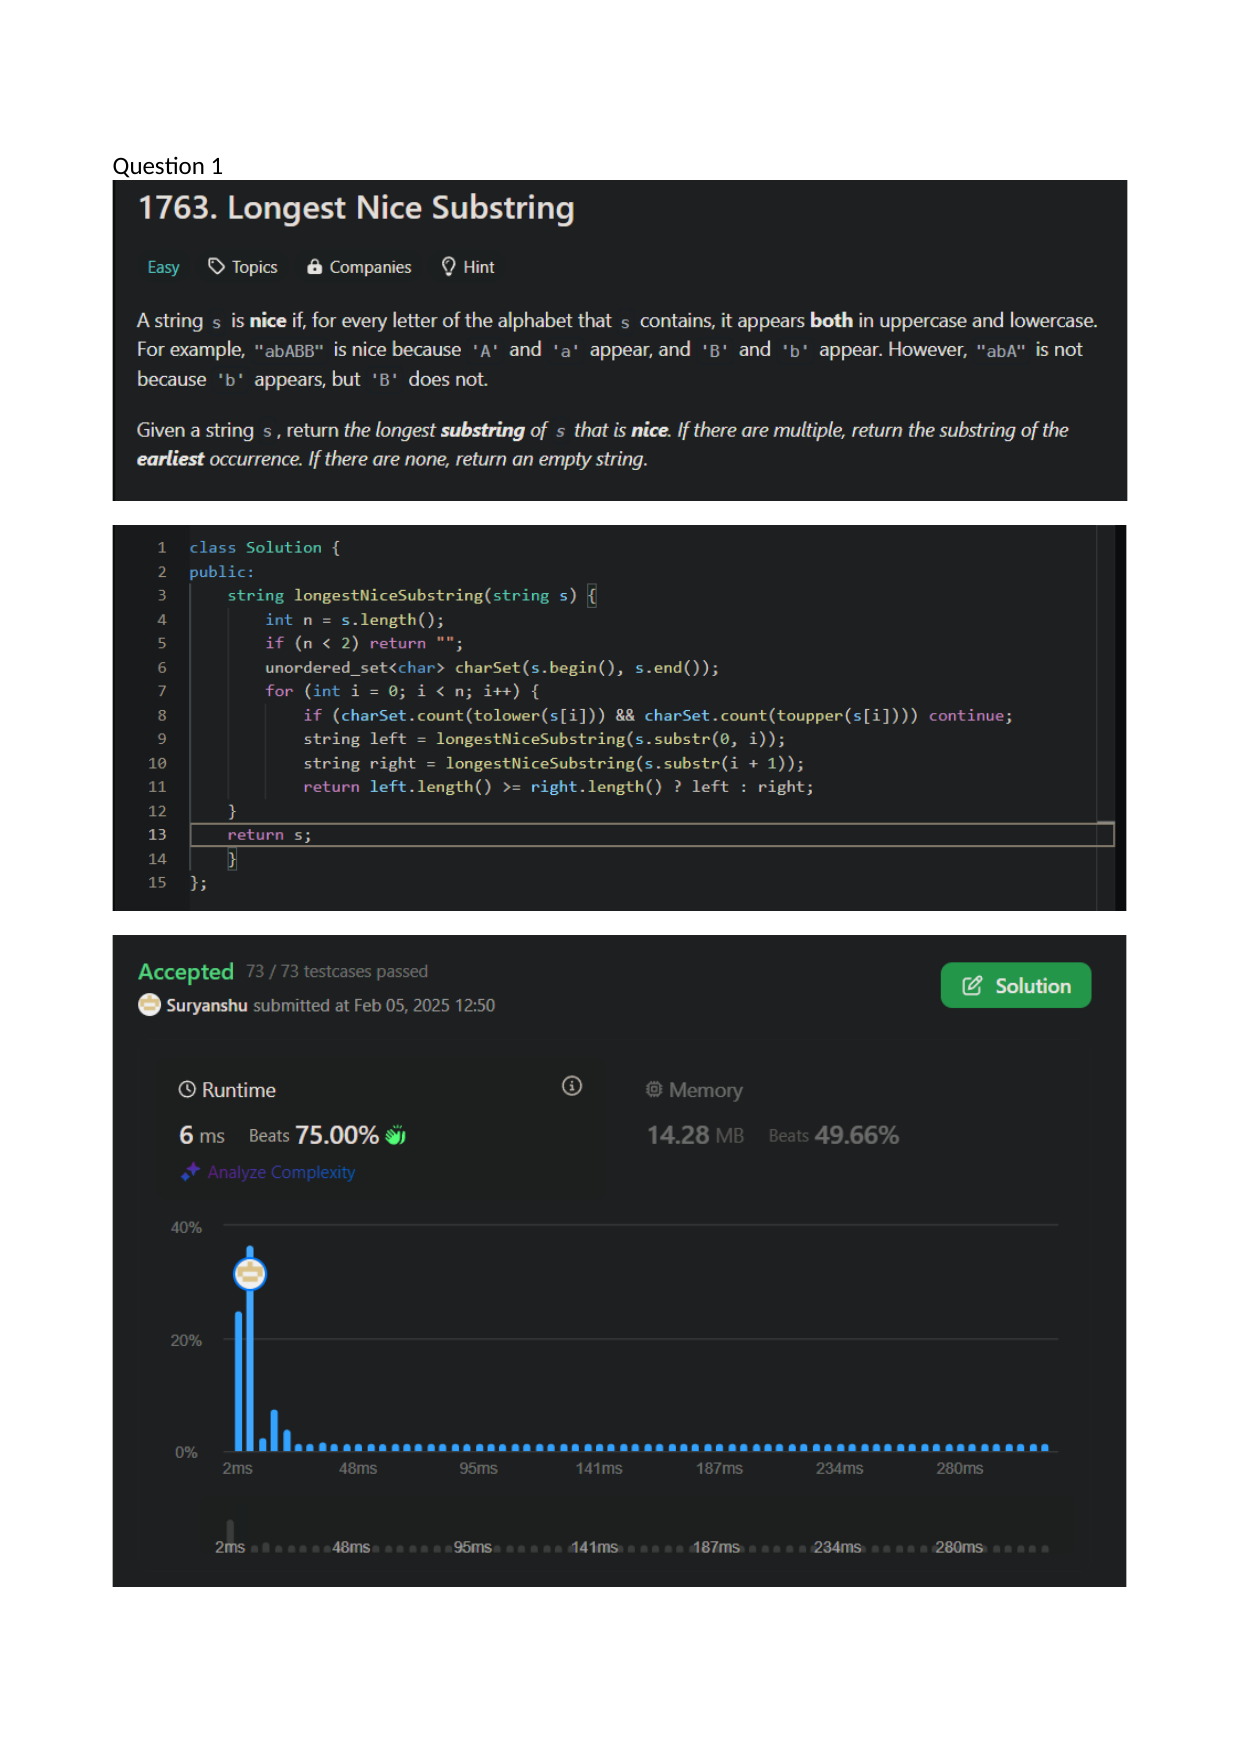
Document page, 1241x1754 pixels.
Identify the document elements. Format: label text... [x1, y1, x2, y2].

picture [112, 180, 1128, 501]
picture [112, 525, 1127, 911]
picture [112, 935, 1127, 1587]
text Question 1 [112, 150, 1128, 180]
